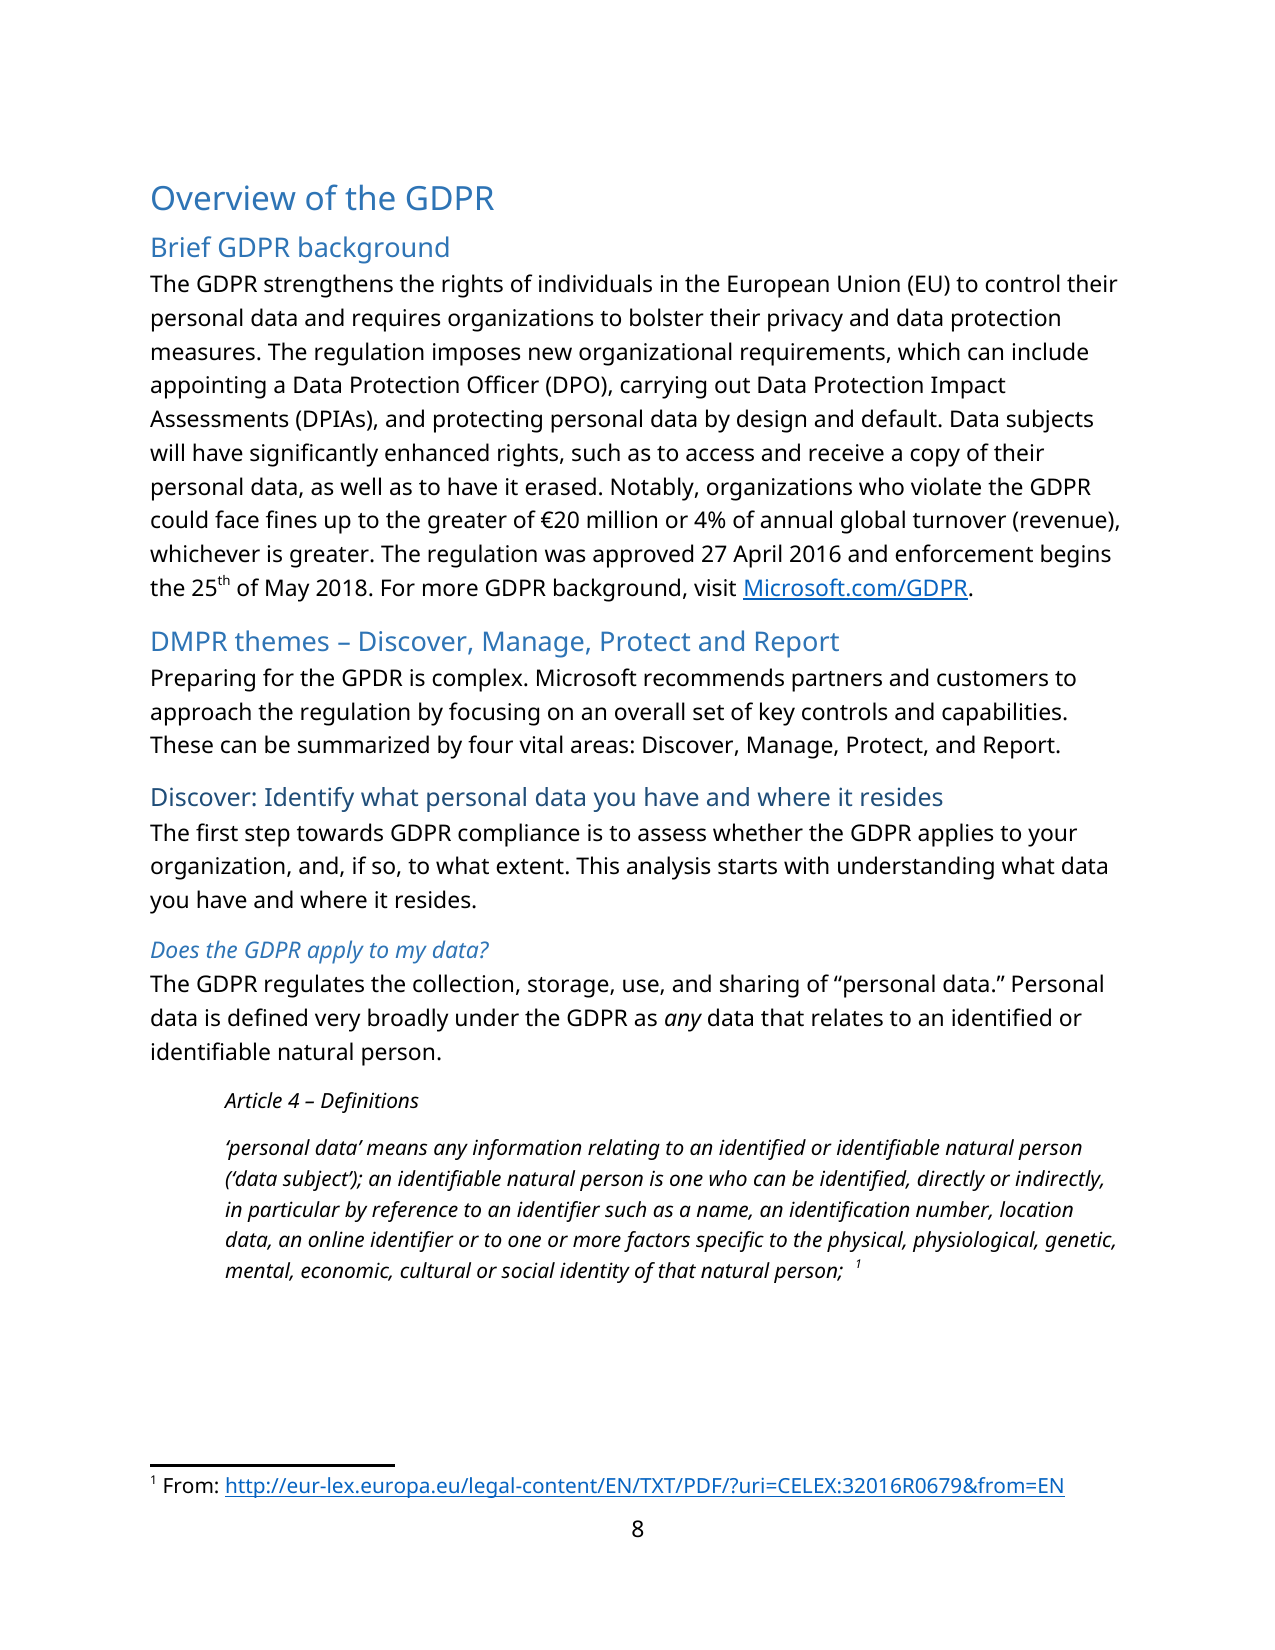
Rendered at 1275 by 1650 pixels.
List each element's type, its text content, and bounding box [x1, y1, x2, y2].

text Preparing for the GPDR is complex. Microsoft recommends partners and customers to approach the regulation by focusing on an overall set of key controls and capabilities. These can be summarized by four vital areas: Discover, Manage, Protect, and Report. [150, 662, 1125, 761]
subtitle Brief GDPR background [150, 228, 1125, 265]
subtitle DMPR themes – Discover, Manage, Protect and Report [150, 622, 1125, 659]
text Article 4 – Definitions [225, 1086, 1125, 1114]
text The GDPR regulates the collection, storage, use, and sharing of “personal data.” Personal data is defined very broadly under the GDPR as any data that relates to an identified or identifiable natural person. [150, 968, 1125, 1067]
text The GDPR strengthens the rights of individuals in the European Union (EU) to control their personal data and requires organizations to bolster their privacy and data protection measures. The regulation imposes new organizational requirements, which can include appointing a Data Protection Officer (DPO), carrying out Data Protection Impact Assessments (DPIAs), and protecting personal data by design and default. Data subjects will have significantly enhanced rights, such as to access and receive a copy of their personal data, as well as to have it erased. Notably, organizations who violate the GDPR could face fines up to the greater of €20 million or 4% of annual global turnover (revenue), whichever is greater. The regulation was approved 27 April 2016 and enforcement begins the 25th of May 2018. For more GDPR background, visit Microsoft.com/GDPR. [150, 268, 1125, 603]
list ‘personal data’ means any information relating to an identified or identifiable natural person (‘data subject’); an identifiable natural person is one who can be identified, directly or indirectly, in particular by reference to an identifier such as a name, an identification number, location data, an online identifier or to one or more factors specific to the physical, physiological, genetic, mental, economic, cultural or social identity of that natural person; [225, 1133, 1125, 1284]
subtitle Discover: Identify what personal data you have and where it resides [150, 780, 1125, 814]
subtitle Overview of the GDPR [150, 175, 1125, 220]
subtitle Does the GDPR apply to my data? [150, 934, 1125, 966]
text The first step towards GDPR compliance is to assess whether the GDPR applies to your organization, and, if so, to what extent. This analysis starts with understanding what data you have and where it resides. [150, 817, 1125, 915]
